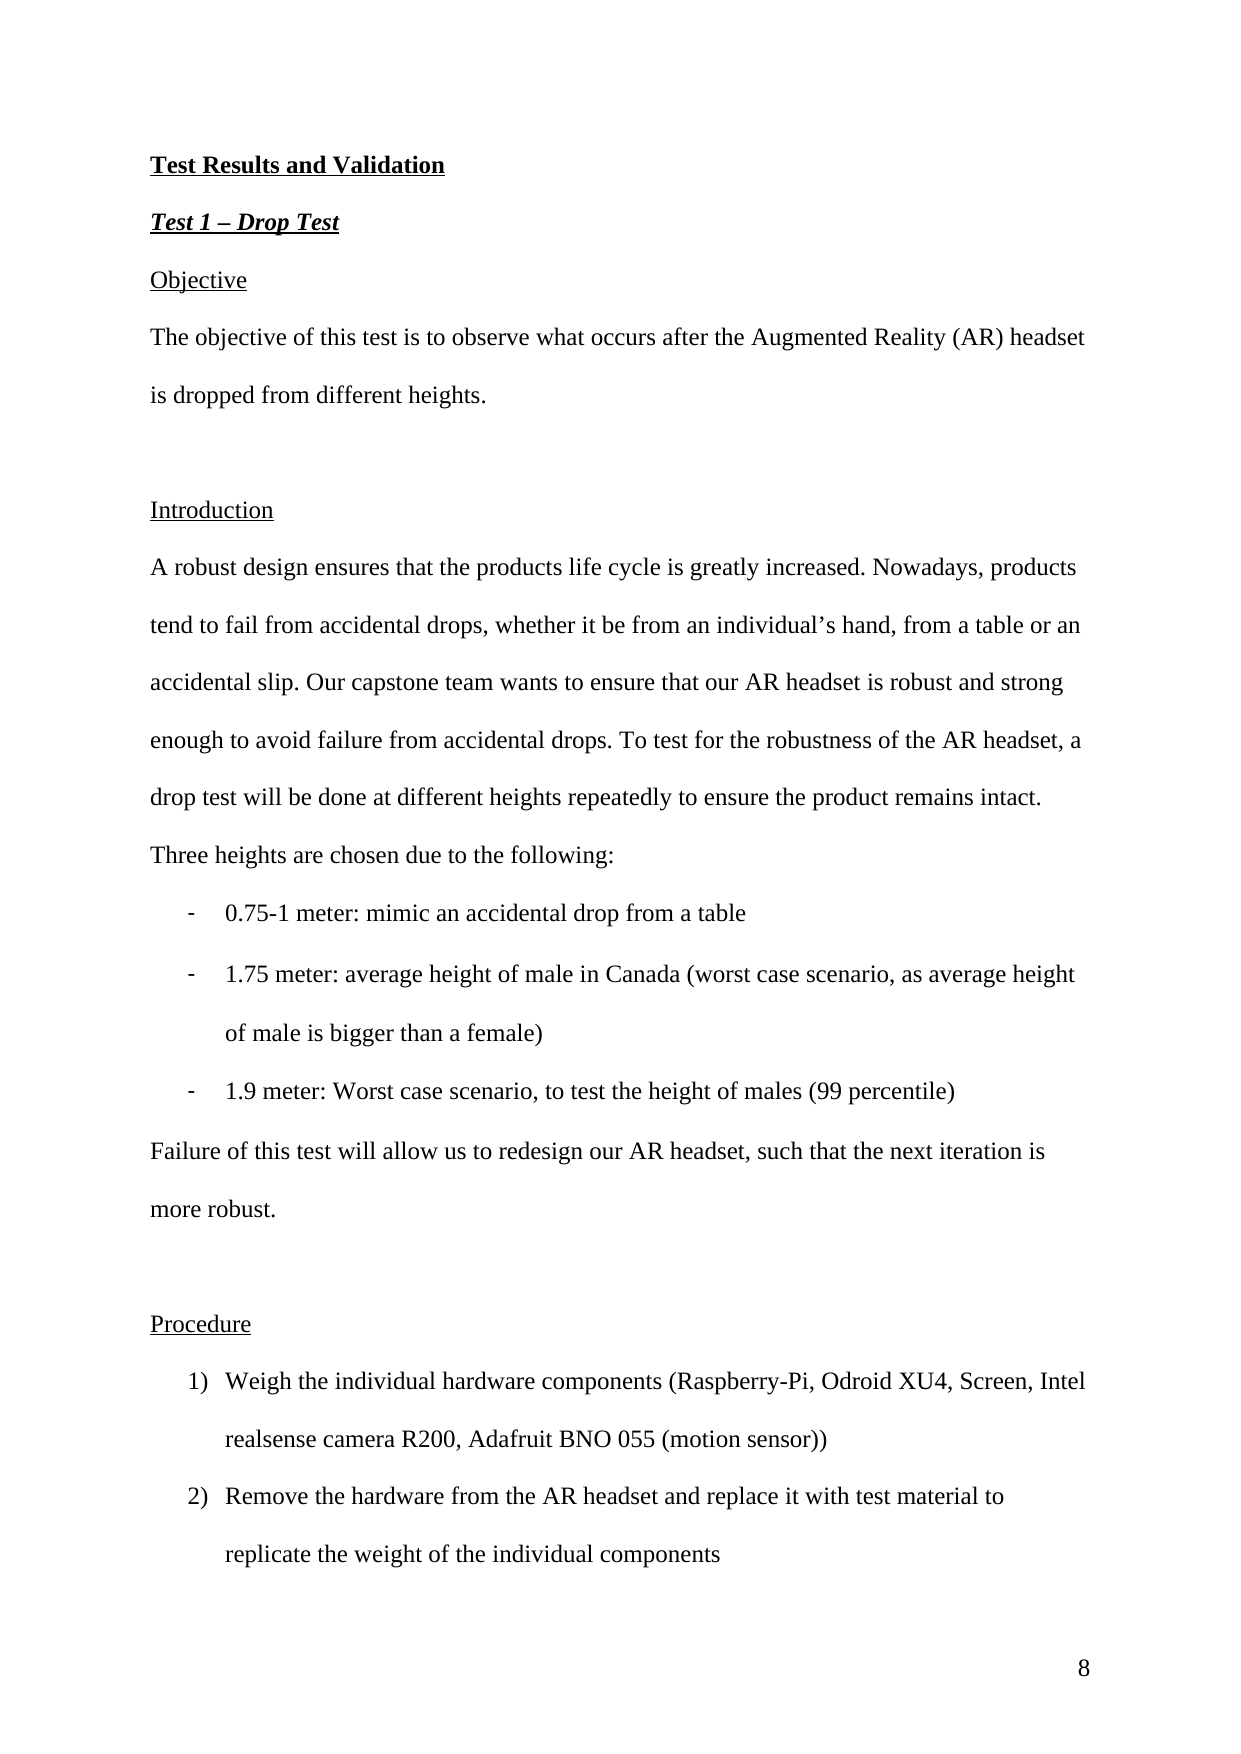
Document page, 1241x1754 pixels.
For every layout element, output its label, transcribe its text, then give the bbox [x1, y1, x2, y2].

list Weigh the individual hardware components (Raspberry-Pi, Odroid XU4, Screen, Intel realsense camera R200, Adafruit BNO 055 (motion sensor)) [187, 1366, 1090, 1453]
list 0.75-1 meter: mimic an accidental drop from a table [187, 897, 1090, 928]
list Remove the hardware from the AR headset and replace it with test material to replicate the weight of the individual components [187, 1481, 1090, 1568]
list 1.75 meter: average height of male in Canada (worst case scenario, as average height of male is bigger than a female) [187, 958, 1090, 1047]
text Failure of this test will allow us to redesign our AR headset, such that the next iteration is more robust. [150, 1136, 1090, 1223]
text Three heights are chosen due to the following: [150, 840, 1090, 869]
text Procedure [150, 1309, 1090, 1338]
text The objective of this test is to observe what occurs after the Augmented Reality (AR) headset is dropped from different heights. [150, 322, 1090, 409]
text Test Results and Validation [150, 150, 1090, 179]
text A robust design ensures that the products life cycle is greatly increased. Nowadays, products tend to fail from accidental drops, whether it be from an individual’s hand, from a table or an accidental slip. Our capstone team wants to ensure that our AR headset is robust and strong enough to avoid failure from accidental drops. To test for the robustness of the AR headset, a drop test will be done at different heights repeatedly to ensure the product remains intact. [150, 552, 1090, 811]
list 1.9 meter: Worst case scenario, to test the height of males (99 percentile) [187, 1075, 1090, 1106]
text Objective [150, 265, 1090, 294]
text Introduction [150, 495, 1090, 524]
text Test 1 – Drop Test [150, 207, 1090, 236]
